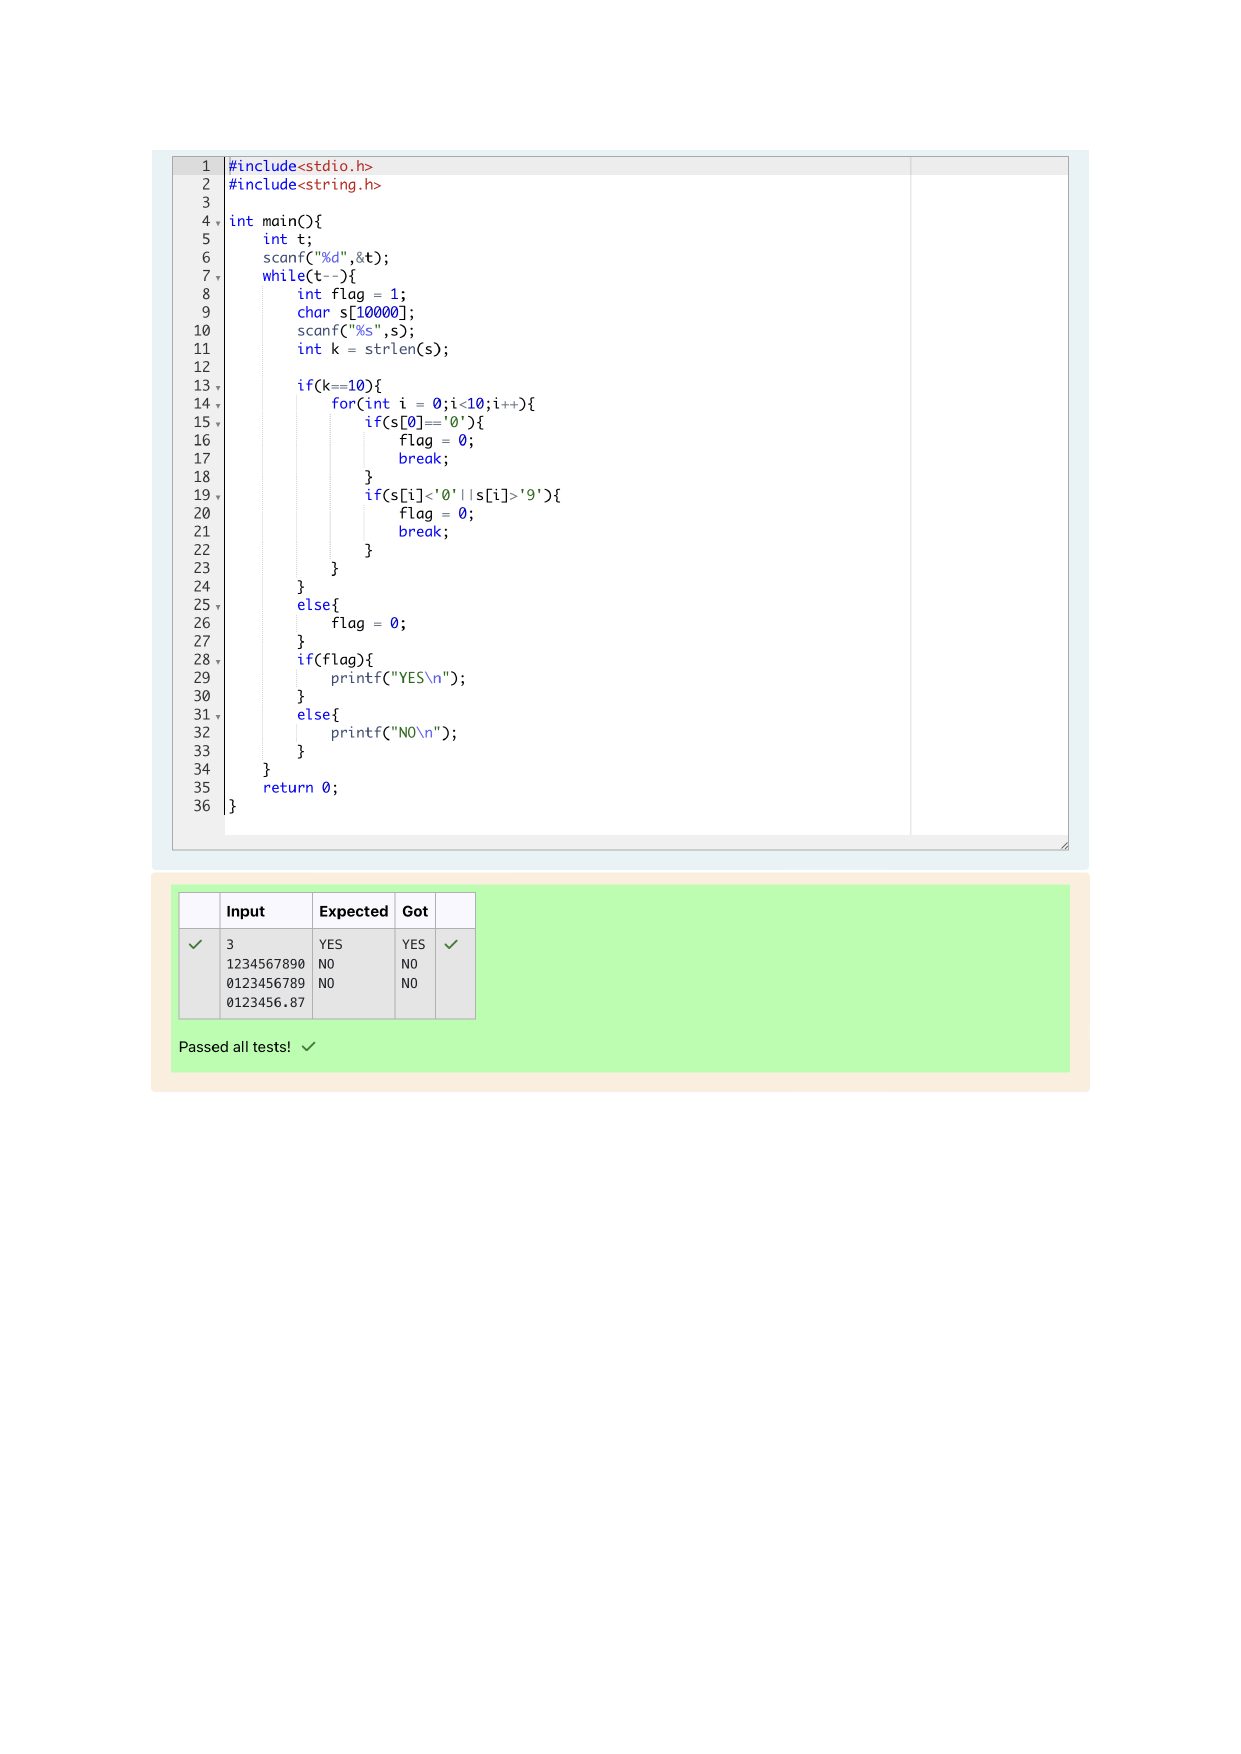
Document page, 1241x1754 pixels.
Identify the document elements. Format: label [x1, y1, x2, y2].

picture [150, 150, 1091, 1092]
